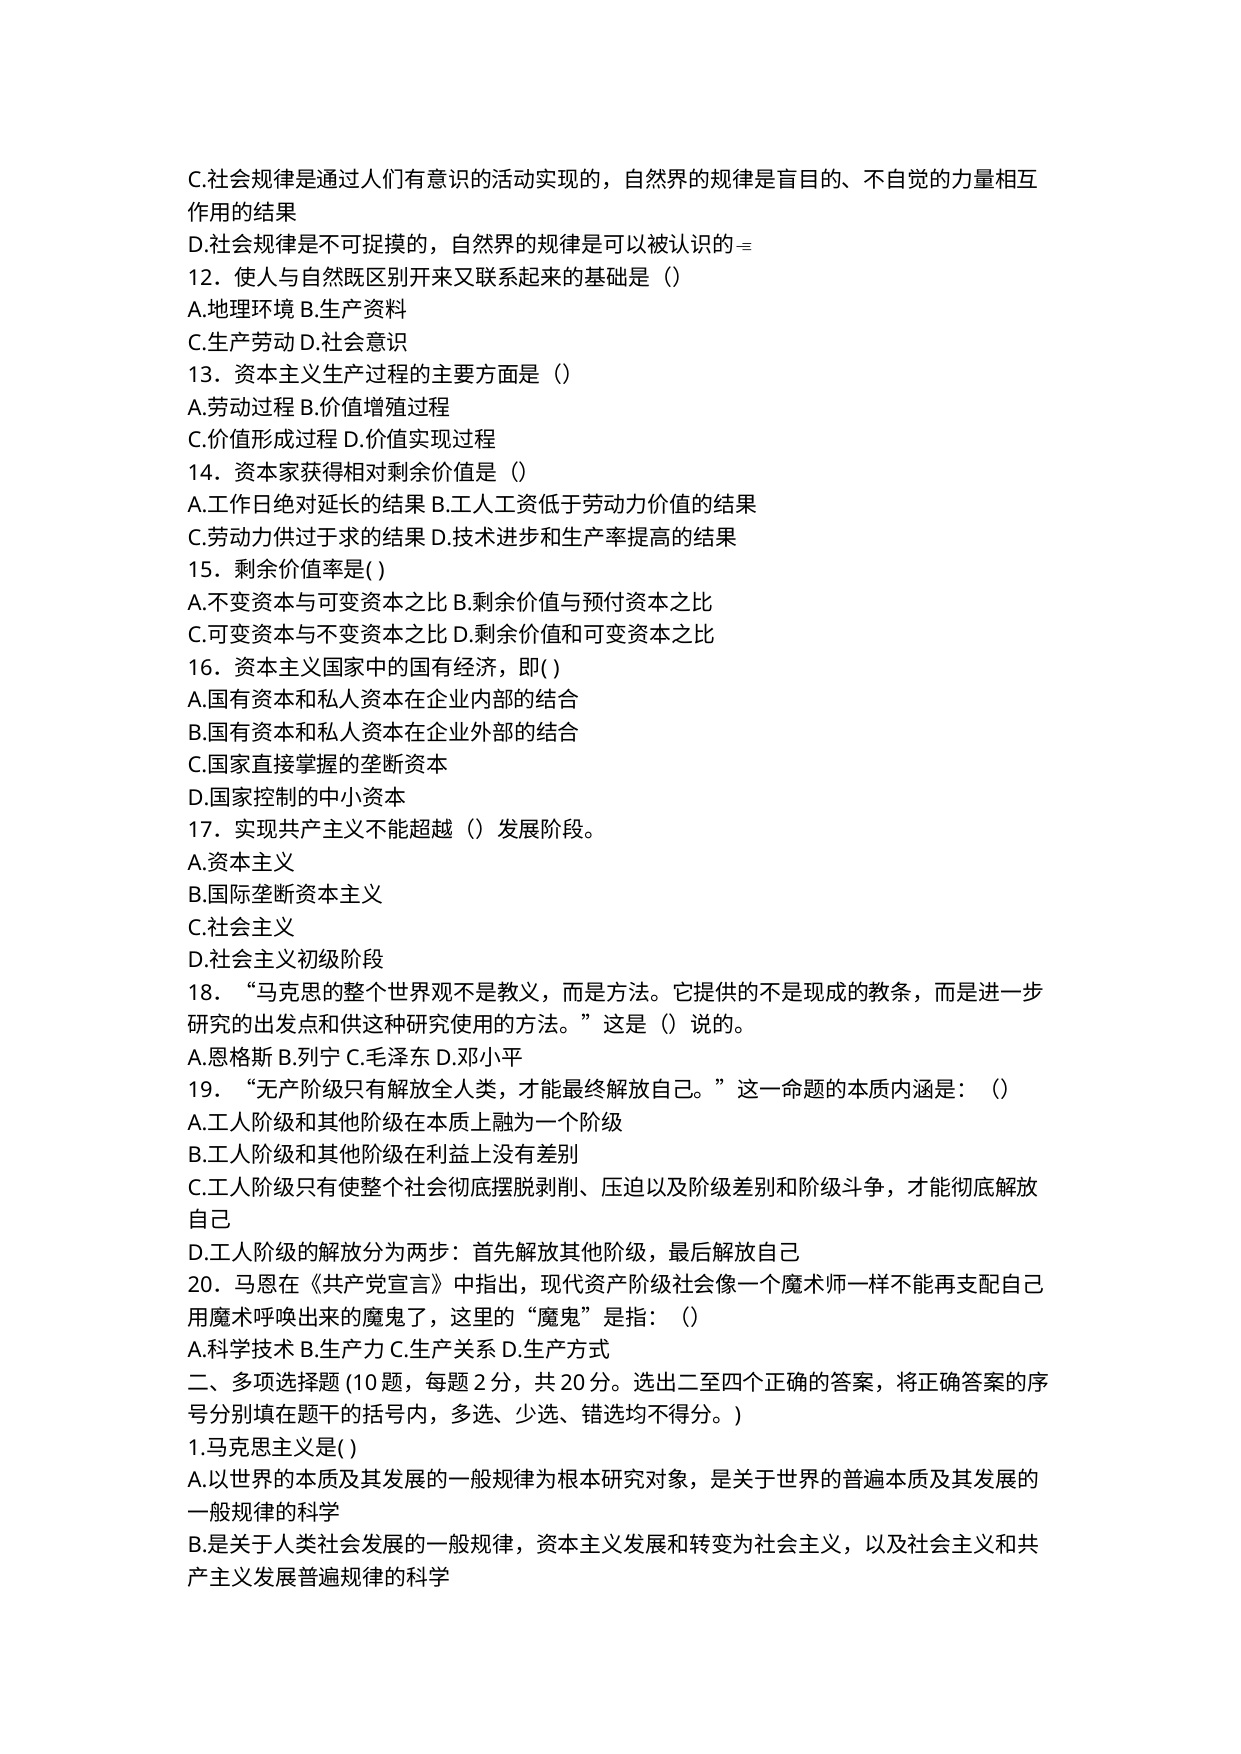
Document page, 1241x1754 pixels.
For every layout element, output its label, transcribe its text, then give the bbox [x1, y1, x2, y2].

text 12．使人与自然既区别开来又联系起来的基础是（） [187, 259, 1053, 292]
text 二、多项选择题 (10题，每题2分，共20分。选出二至四个正确的答案，将正确答案的序号分别填在题干的括号内，多选、少选、错选均不得分。) [187, 1364, 1053, 1429]
text A.资本主义 [187, 844, 1053, 877]
text C.价值形成过程D.价值实现过程 [187, 422, 1053, 454]
text 16．资本主义国家中的国有经济，即( ) [187, 649, 1053, 682]
text D.社会规律是不可捉摸的，自然界的规律是可以被认识的 [187, 227, 1053, 259]
text C.可变资本与不变资本之比D.剩余价值和可变资本之比 [187, 617, 1053, 649]
text 1.马克思主义是( ) [187, 1429, 1053, 1462]
text A.恩格斯B.列宁C.毛泽东D.邓小平 [187, 1039, 1053, 1072]
text 19．“无产阶级只有解放全人类，才能最终解放自己。”这一命题的本质内涵是：（） [187, 1072, 1053, 1104]
text 14．资本家获得相对剩余价值是（） [187, 454, 1053, 487]
text 20．马恩在《共产党宣言》中指出，现代资产阶级社会像一个魔术师一样不能再支配自己用魔术呼唤出来的魔鬼了，这里的“魔鬼”是指：（） [187, 1267, 1053, 1332]
text 15．剩余价值率是( ) [187, 552, 1053, 584]
text A.地理环境B.生产资料 [187, 292, 1053, 324]
text D.社会主义初级阶段 [187, 942, 1053, 974]
text A.不变资本与可变资本之比B.剩余价值与预付资本之比 [187, 584, 1053, 617]
text C.社会主义 [187, 909, 1053, 942]
text A.劳动过程B.价值增殖过程 [187, 389, 1053, 422]
text C.劳动力供过于求的结果D.技术进步和生产率提高的结果 [187, 519, 1053, 552]
text B.工人阶级和其他阶级在利益上没有差别 [187, 1137, 1053, 1169]
text A.工作日绝对延长的结果B.工人工资低于劳动力价值的结果 [187, 487, 1053, 519]
text A.工人阶级和其他阶级在本质上融为一个阶级 [187, 1104, 1053, 1137]
text 17．实现共产主义不能超越（）发展阶段。 [187, 812, 1053, 844]
text B.国际垄断资本主义 [187, 877, 1053, 909]
text B.是关于人类社会发展的一般规律，资本主义发展和转变为社会主义，以及社会主义和共产主义发展普遍规律的科学 [187, 1527, 1053, 1592]
text 18．“马克思的整个世界观不是教义，而是方法。它提供的不是现成的教条，而是进一步研究的出发点和供这种研究使用的方法。”这是（）说的。 [187, 974, 1053, 1039]
text A.科学技术B.生产力C.生产关系D.生产方式 [187, 1332, 1053, 1364]
text A.以世界的本质及其发展的一般规律为根本研究对象，是关于世界的普遍本质及其发展的一般规律的科学 [187, 1462, 1053, 1527]
text C.工人阶级只有使整个社会彻底摆脱剥削、压迫以及阶级差别和阶级斗争，才能彻底解放自己 [187, 1169, 1053, 1234]
text C.生产劳动D.社会意识 [187, 324, 1053, 357]
text D.工人阶级的解放分为两步：首先解放其他阶级，最后解放自己 [187, 1234, 1053, 1267]
text 13．资本主义生产过程的主要方面是（） [187, 357, 1053, 389]
text C.社会规律是通过人们有意识的活动实现的，自然界的规律是盲目的、不自觉的力量相互作用的结果 [187, 162, 1053, 227]
text A.国有资本和私人资本在企业内部的结合 B.国有资本和私人资本在企业外部的结合 C.国家直接掌握的垄断资本 D.国家控制的中小资本 [187, 682, 1053, 812]
